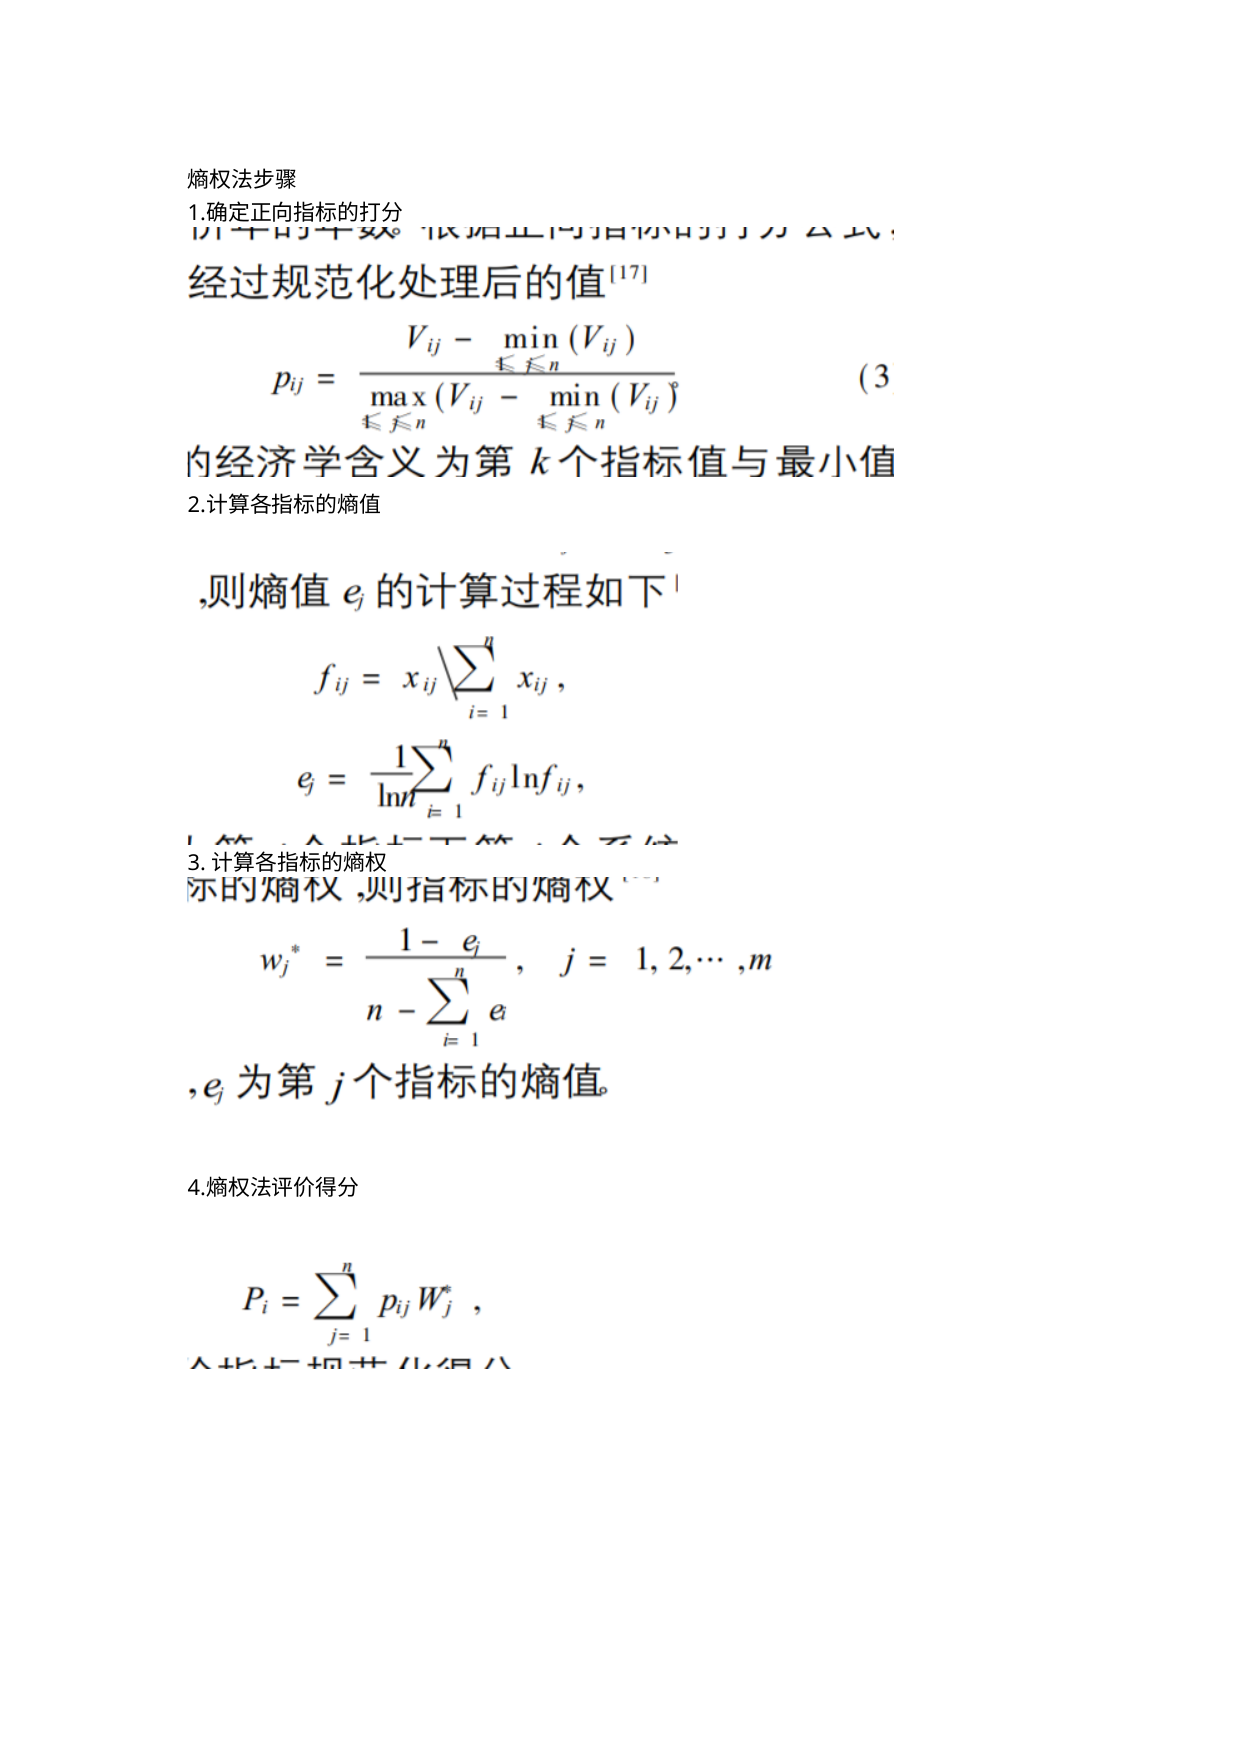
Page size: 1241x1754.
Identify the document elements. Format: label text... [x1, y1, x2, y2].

picture [187, 227, 894, 477]
picture [187, 1202, 520, 1369]
picture [187, 877, 834, 1110]
text 1.确定正向指标的打分 [187, 194, 1053, 227]
text 3. 计算各指标的熵权 [187, 844, 1053, 877]
text 2.计算各指标的熵值 [187, 487, 1053, 519]
text 4.熵权法评价得分 [187, 1169, 1053, 1202]
picture [187, 552, 678, 845]
text 熵权法步骤 [187, 162, 1053, 194]
